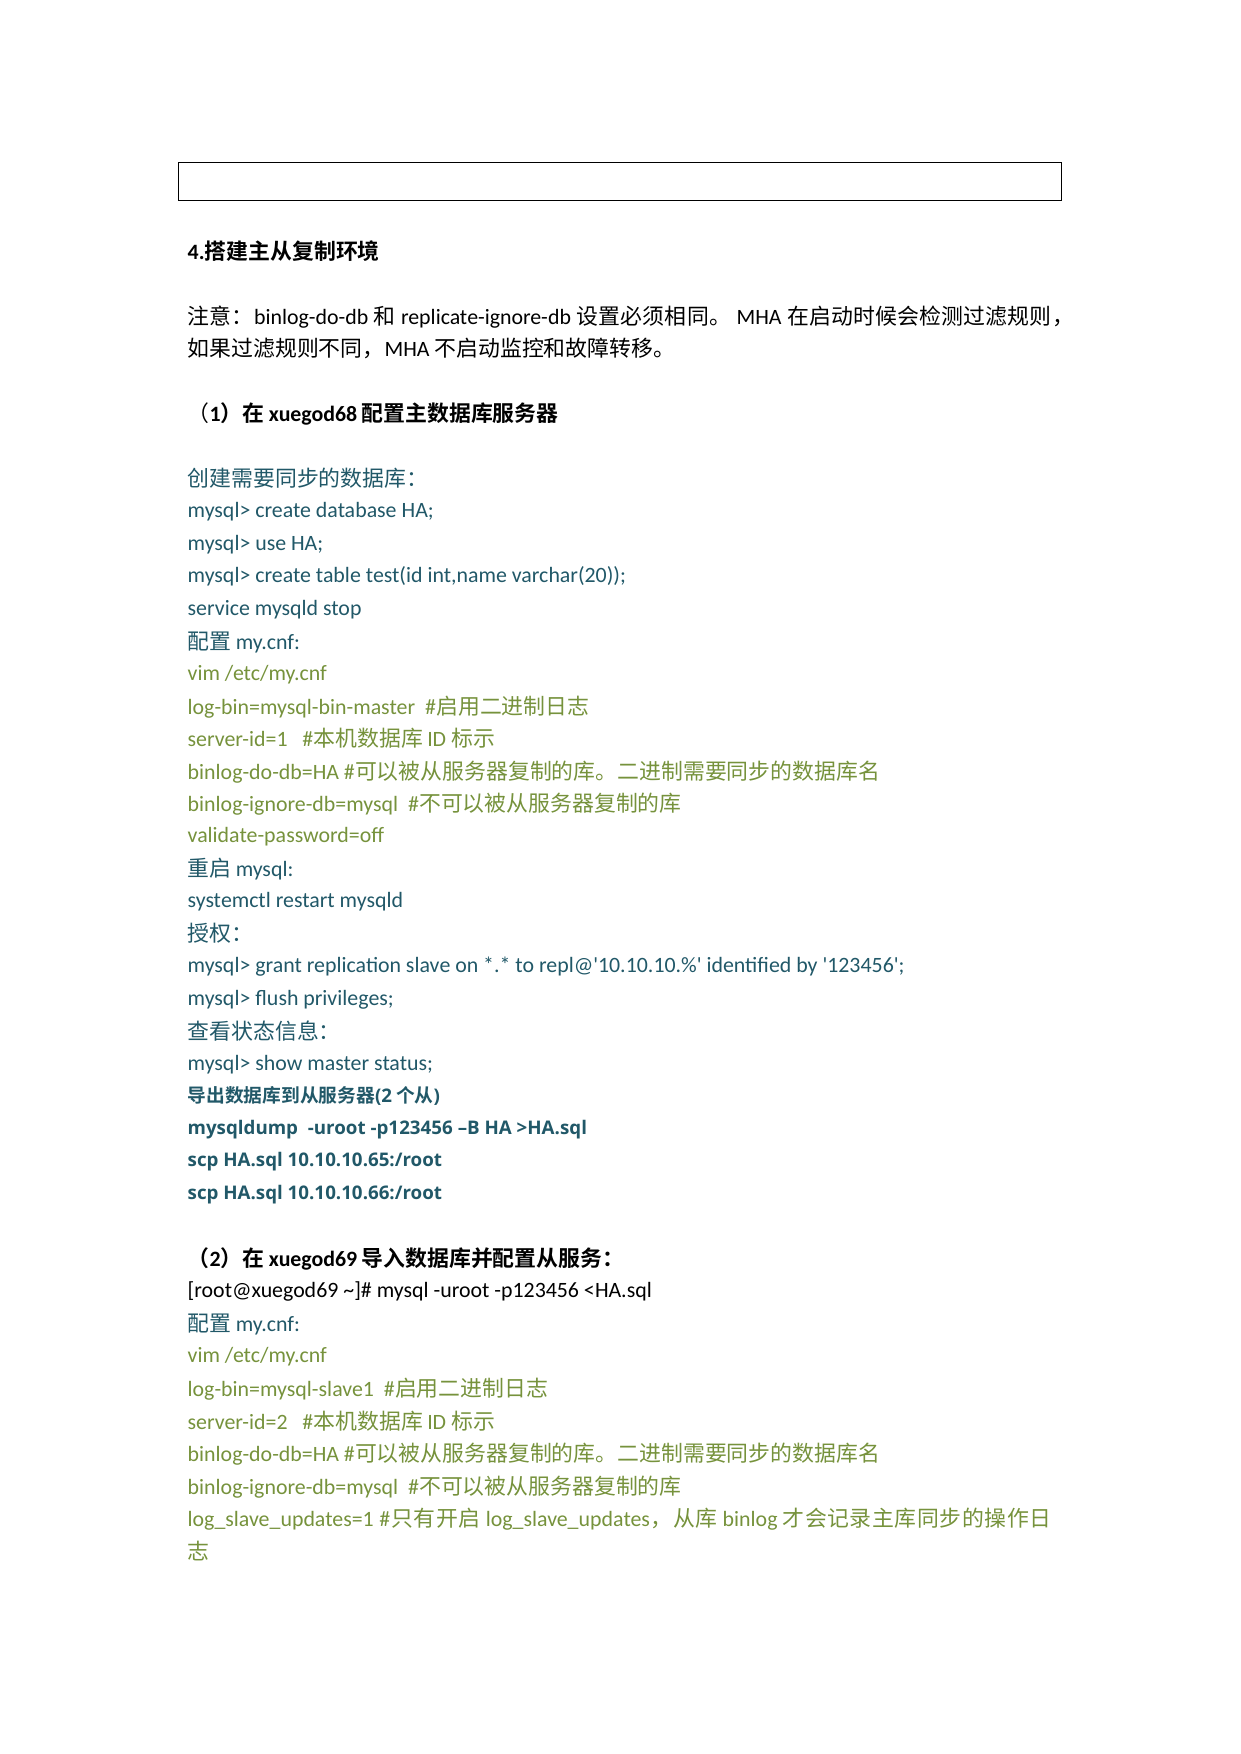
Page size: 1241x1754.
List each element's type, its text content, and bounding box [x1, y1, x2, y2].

text mysql> create table test(id int,name varchar(20)); [187, 558, 1053, 591]
text mysql> use HA; [187, 526, 1053, 558]
text mysql> grant replication slave on *.* to repl@'10.10.10.%' identified by '123456'; [187, 948, 1053, 981]
text binlog-do-db=HA #可以被从服务器复制的库。二进制需要同步的数据库名 [187, 753, 1053, 786]
text 导出数据库到从服务器(2个从) [187, 1078, 1053, 1111]
text binlog-ignore-db=mysql #不可以被从服务器复制的库 [187, 786, 1053, 818]
text mysql> show master status; [187, 1046, 1053, 1078]
text binlog-do-db=HA #可以被从服务器复制的库。二进制需要同步的数据库名 [187, 1436, 1053, 1468]
text log_slave_updates=1 #只有开启log_slave_updates，从库binlog才会记录主库同步的操作日志 [187, 1501, 1053, 1566]
text systemctl restart mysqld [187, 883, 1053, 916]
text 注意：binlog-do-db 和 replicate-ignore-db 设置必须相同。 MHA 在启动时候会检测过滤规则，如果过滤规则不同，MHA 不启动监控和故障转移。 [187, 298, 1053, 363]
text server-id=1 #本机数据库ID 标示 [187, 721, 1053, 753]
text [root@xuegod69 ~]# mysql -uroot -p123456 <HA.sql [187, 1273, 1053, 1306]
text mysql> flush privileges; [187, 981, 1053, 1013]
text 配置my.cnf: [187, 1306, 1053, 1338]
text 创建需要同步的数据库： [187, 461, 1053, 493]
text （2）在xuegod69导入数据库并配置从服务： [187, 1241, 1053, 1273]
text 配置my.cnf: [187, 623, 1053, 656]
text 重启mysql: [187, 851, 1053, 883]
text binlog-ignore-db=mysql #不可以被从服务器复制的库 [187, 1468, 1053, 1501]
text mysqldump -uroot -p123456 –B HA >HA.sql [187, 1111, 1053, 1143]
text 授权： [187, 916, 1053, 948]
text vim /etc/my.cnf [187, 656, 1053, 688]
text log-bin=mysql-bin-master #启用二进制日志 [187, 688, 1053, 721]
text vim /etc/my.cnf [187, 1338, 1053, 1371]
text validate-password=off [187, 818, 1053, 851]
text （1）在xuegod68配置主数据库服务器 [187, 396, 1053, 428]
text service mysqld stop [187, 591, 1053, 623]
text scp HA.sql 10.10.10.65:/root [187, 1143, 1053, 1176]
text 4.搭建主从复制环境 [187, 233, 1053, 266]
text log-bin=mysql-slave1 #启用二进制日志 [187, 1371, 1053, 1403]
text 查看状态信息： [187, 1013, 1053, 1046]
text server-id=2 #本机数据库ID 标示 [187, 1403, 1053, 1436]
text scp HA.sql 10.10.10.66:/root [187, 1176, 1053, 1208]
text mysql> create database HA; [187, 493, 1053, 526]
